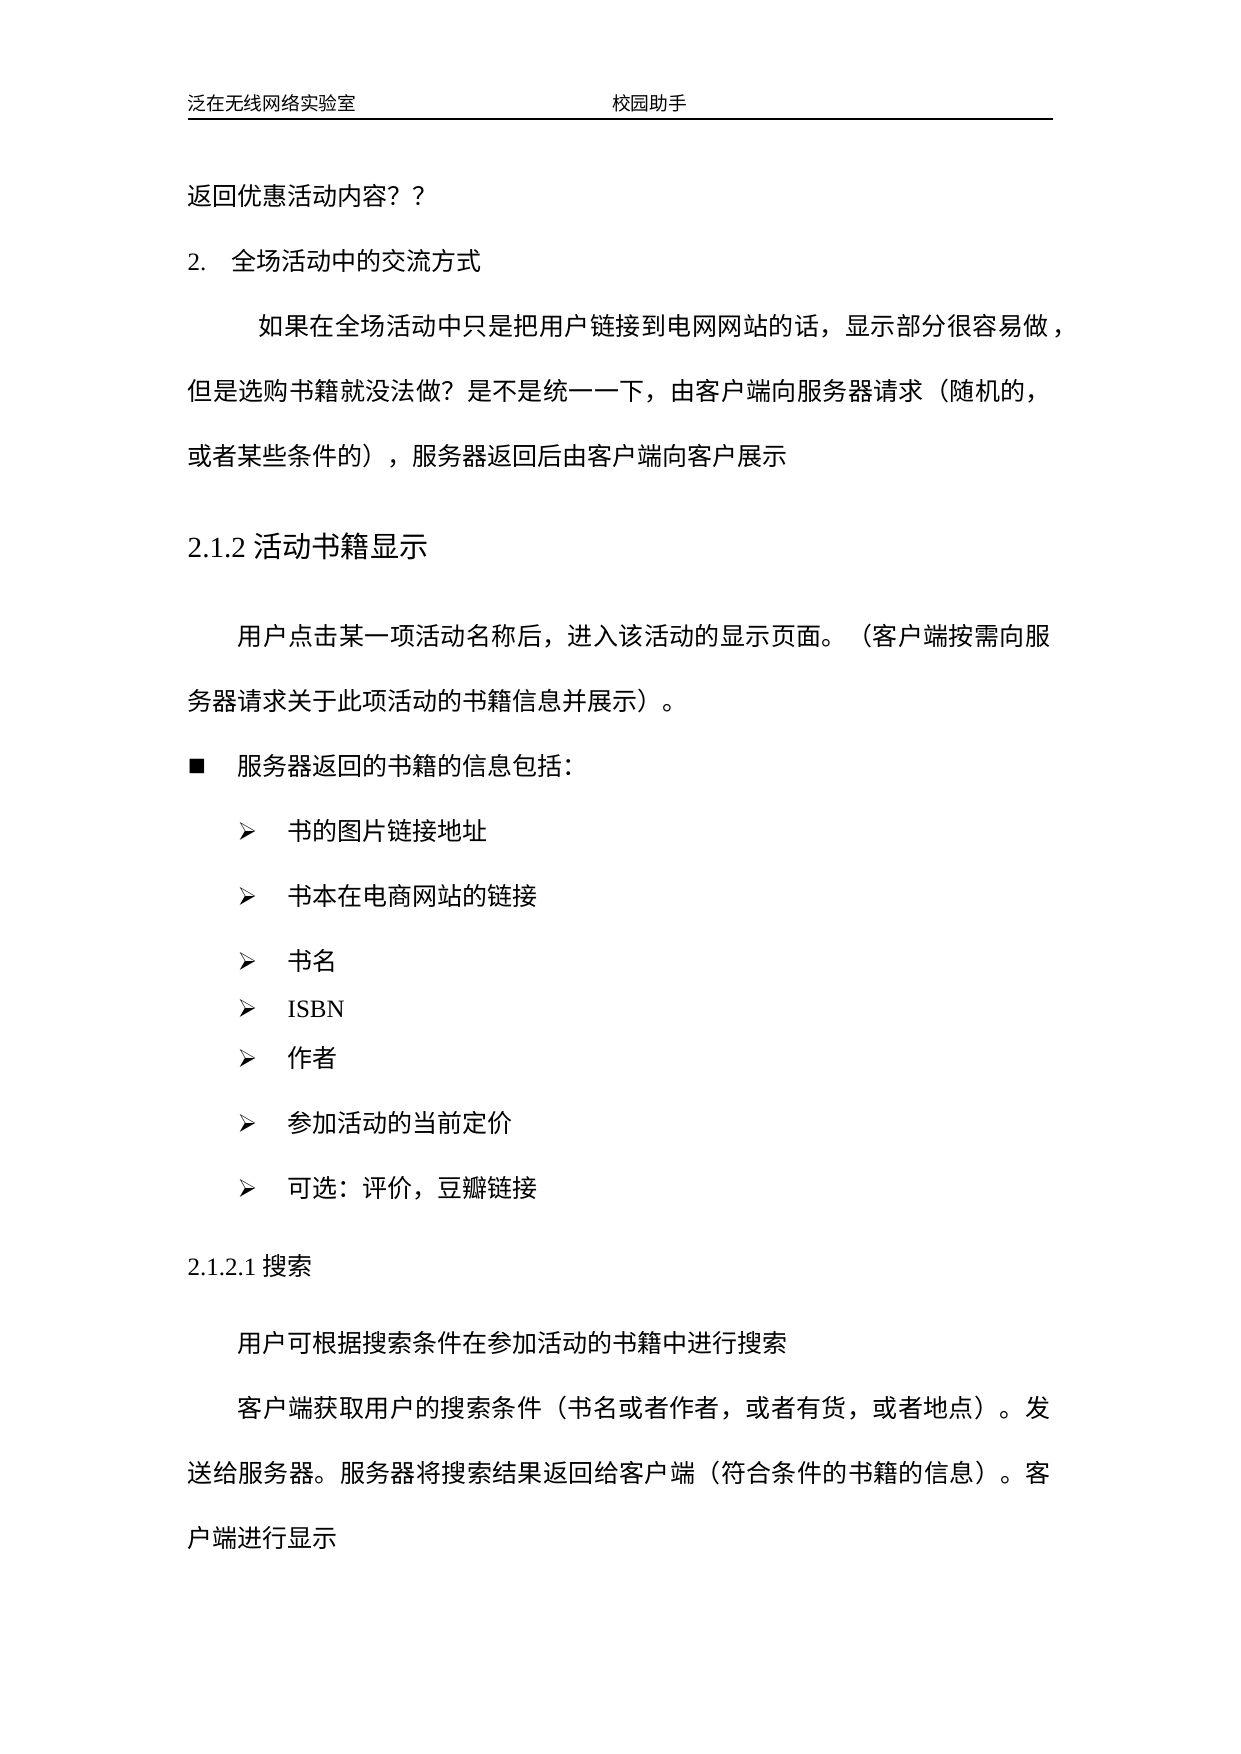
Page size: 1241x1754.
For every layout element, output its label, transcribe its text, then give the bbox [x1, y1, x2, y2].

text 如果在全场活动中只是把用户链接到电网网站的话，显示部分很容易做，但是选购书籍就没法做？是不是统一一下，由客户端向服务器请求（随机的，或者某些条件的），服务器返回后由客户端向客户展示 [187, 292, 1053, 487]
list 参加活动的当前定价 [237, 1089, 1053, 1154]
list 书名 [237, 927, 1053, 992]
list 作者 [237, 1024, 1053, 1089]
text 搜索 [187, 1232, 1053, 1297]
list 书的图片链接地址 [237, 797, 1053, 862]
text 客户端在用户处在活动推送界面时定期向服务器发送请求，然后服务响应返回优惠活动内容？？ [187, 162, 1053, 227]
text 用户可根据搜索条件在参加活动的书籍中进行搜索 [187, 1309, 1053, 1374]
text 客户端获取用户的搜索条件（书名或者作者，或者有货，或者地点）。发送给服务器。服务器将搜索结果返回给客户端（符合条件的书籍的信息）。客户端进行显示 [187, 1374, 1053, 1569]
list 全场活动中的交流方式 [187, 227, 1053, 292]
list ISBN [237, 992, 1053, 1024]
list 服务器返回的书籍的信息包括： [187, 732, 1053, 797]
text 用户点击某一项活动名称后，进入该活动的显示页面。（客户端按需向服务器请求关于此项活动的书籍信息并展示）。 [187, 602, 1053, 732]
list 可选：评价，豆瓣链接 [237, 1154, 1053, 1219]
list 书本在电商网站的链接 [237, 862, 1053, 927]
text 活动书籍显示 [187, 512, 1053, 577]
